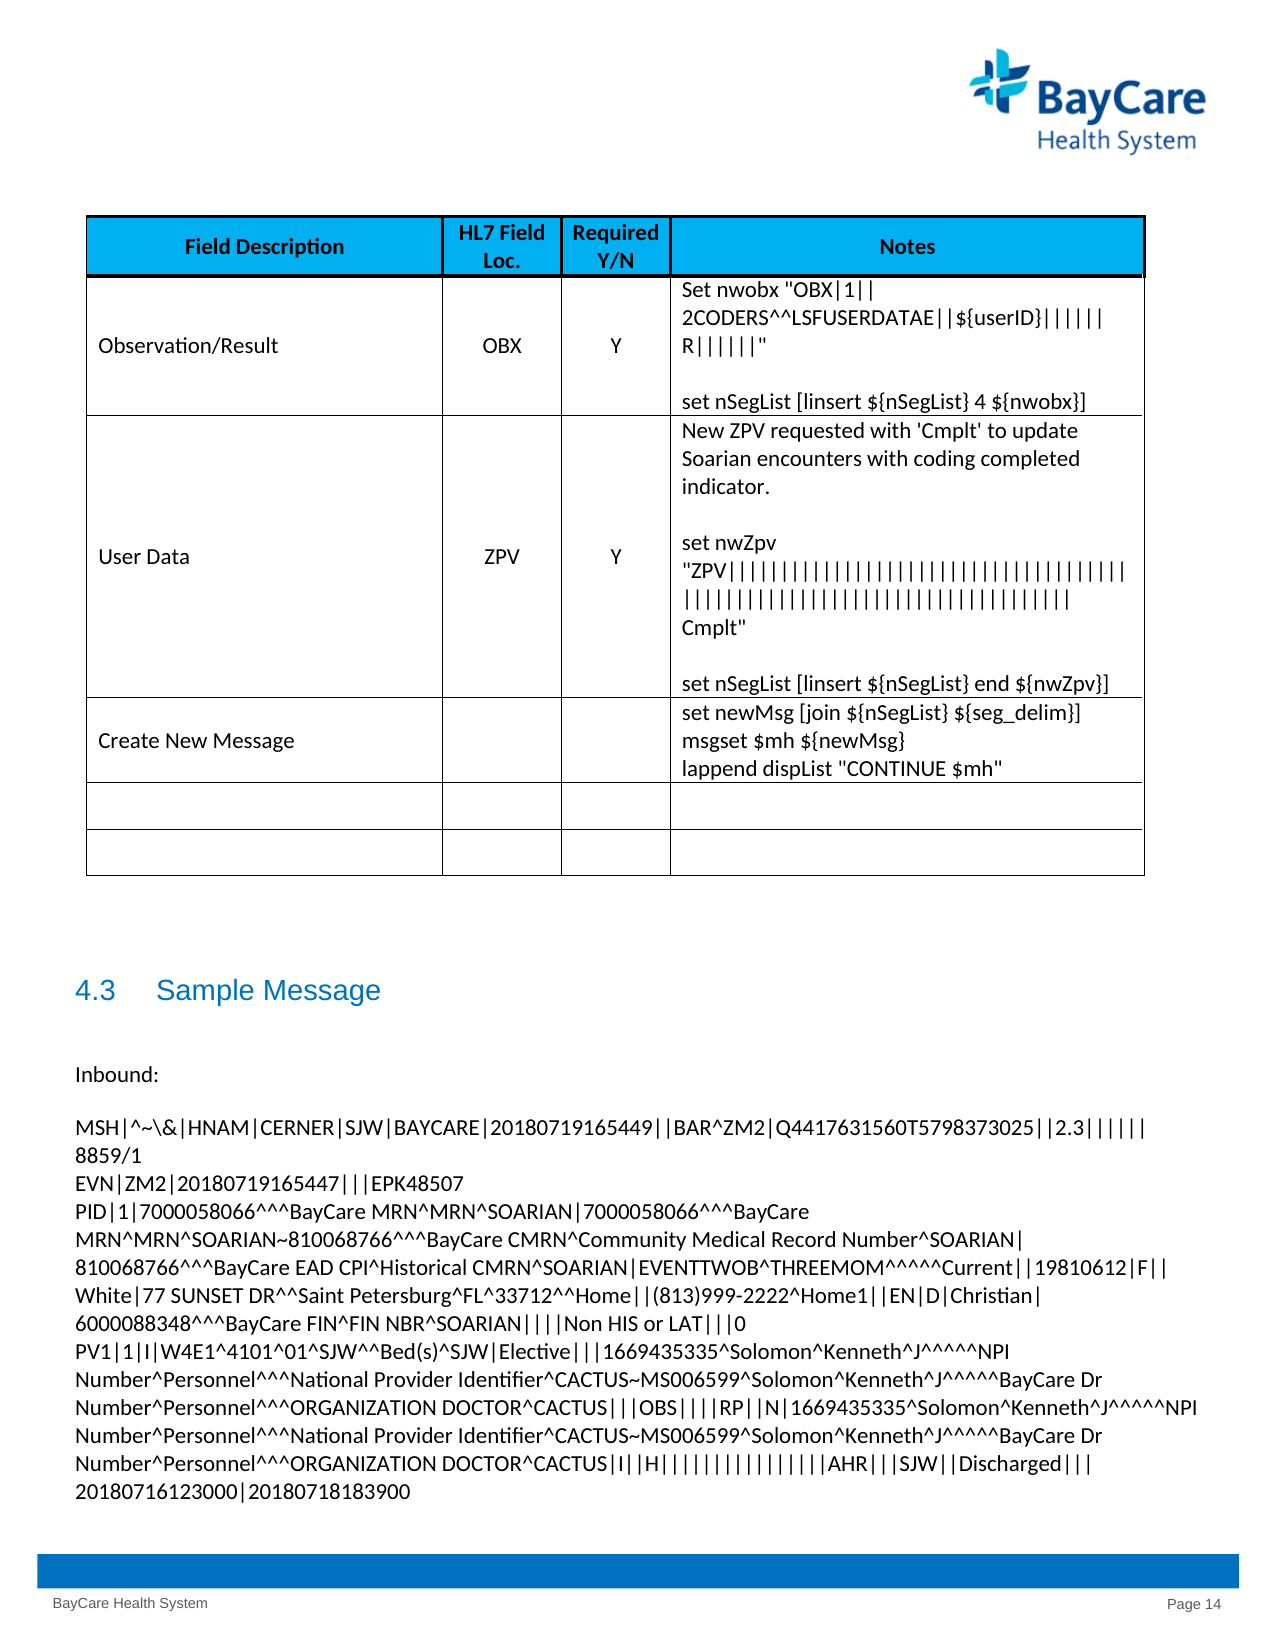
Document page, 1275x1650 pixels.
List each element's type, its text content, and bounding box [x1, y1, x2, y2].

table_cell Create New Message [87, 698, 442, 782]
table_cell [671, 829, 1144, 875]
table_cell [443, 783, 561, 828]
table_cell Observation/Result [87, 278, 442, 415]
text EVN|ZM2|20180719165447|||EPK48507 [75, 1169, 1200, 1197]
table_cell OBX [443, 278, 561, 415]
table_header Notes [672, 218, 1143, 274]
table_header Field Description [87, 218, 441, 274]
table_cell New ZPV requested with 'Cmplt' to update Soarian encounters with coding completed indicator. set nwZpv "ZPV|||||||||||||||||||||||||||||||||||||||||||||||||||||||||||||||||||||||||||Cmplt" set nSegList [linsert ${nSegList} end ${nwZpv}] [671, 415, 1144, 697]
table_cell Y [562, 278, 670, 415]
table_cell User Data [87, 416, 442, 697]
table_cell [562, 830, 670, 875]
table_header HL7 Field Loc. [444, 218, 560, 274]
table_cell [671, 782, 1144, 828]
text Inbound: [75, 1060, 1200, 1088]
table_cell Set nwobx "OBX|1||2CODERS^^LSFUSERDATAE||${userID}||||||R||||||" set nSegList [linsert ${nSegList} 4 ${nwobx}] [671, 274, 1144, 415]
table_cell Y [562, 416, 670, 697]
table_cell ZPV [443, 416, 561, 697]
text PV1|1|I|W4E1^4101^01^SJW^^Bed(s)^SJW|Elective|||1669435335^Solomon^Kenneth^J^^^^^NPI Number^Personnel^^^National Provider Identifier^CACTUS~MS006599^Solomon^Kenneth^J^^^^^BayCare Dr Number^Personnel^^^ORGANIZATION DOCTOR^CACTUS|||OBS||||RP||N|1669435335^Solomon^Kenneth^J^^^^^NPI Number^Personnel^^^National Provider Identifier^CACTUS~MS006599^Solomon^Kenneth^J^^^^^BayCare Dr Number^Personnel^^^ORGANIZATION DOCTOR^CACTUS|I||H||||||||||||||||AHR|||SJW||Discharged|||20180716123000|20180718183900 [75, 1337, 1200, 1505]
table_header Required Y/N [563, 218, 669, 274]
picture [951, 37, 1233, 168]
table_cell set newMsg [join ${nSegList} ${seg_delim}] msgset $mh ${newMsg} lappend dispList "CONTINUE $mh" [671, 697, 1144, 782]
subtitle 4.3 Sample Message [75, 973, 1200, 1007]
table_cell [443, 698, 561, 782]
table_cell [562, 698, 670, 782]
table_cell [562, 783, 670, 828]
text MSH|^~\&|HNAM|CERNER|SJW|BAYCARE|20180719165449||BAR^ZM2|Q4417631560T5798373025||2.3||||||8859/1 [75, 1113, 1200, 1169]
table_cell [87, 830, 442, 875]
table_cell [87, 783, 442, 828]
table_cell [443, 830, 561, 875]
text PID|1|7000058066^^^BayCare MRN^MRN^SOARIAN|7000058066^^^BayCare MRN^MRN^SOARIAN~810068766^^^BayCare CMRN^Community Medical Record Number^SOARIAN|810068766^^^BayCare EAD CPI^Historical CMRN^SOARIAN|EVENTTWOB^THREEMOM^^^^^Current||19810612|F||White|77 SUNSET DR^^Saint Petersburg^FL^33712^^Home||(813)999-2222^Home1||EN|D|Christian|6000088348^^^BayCare FIN^FIN NBR^SOARIAN||||Non HIS or LAT|||0 [75, 1197, 1200, 1337]
